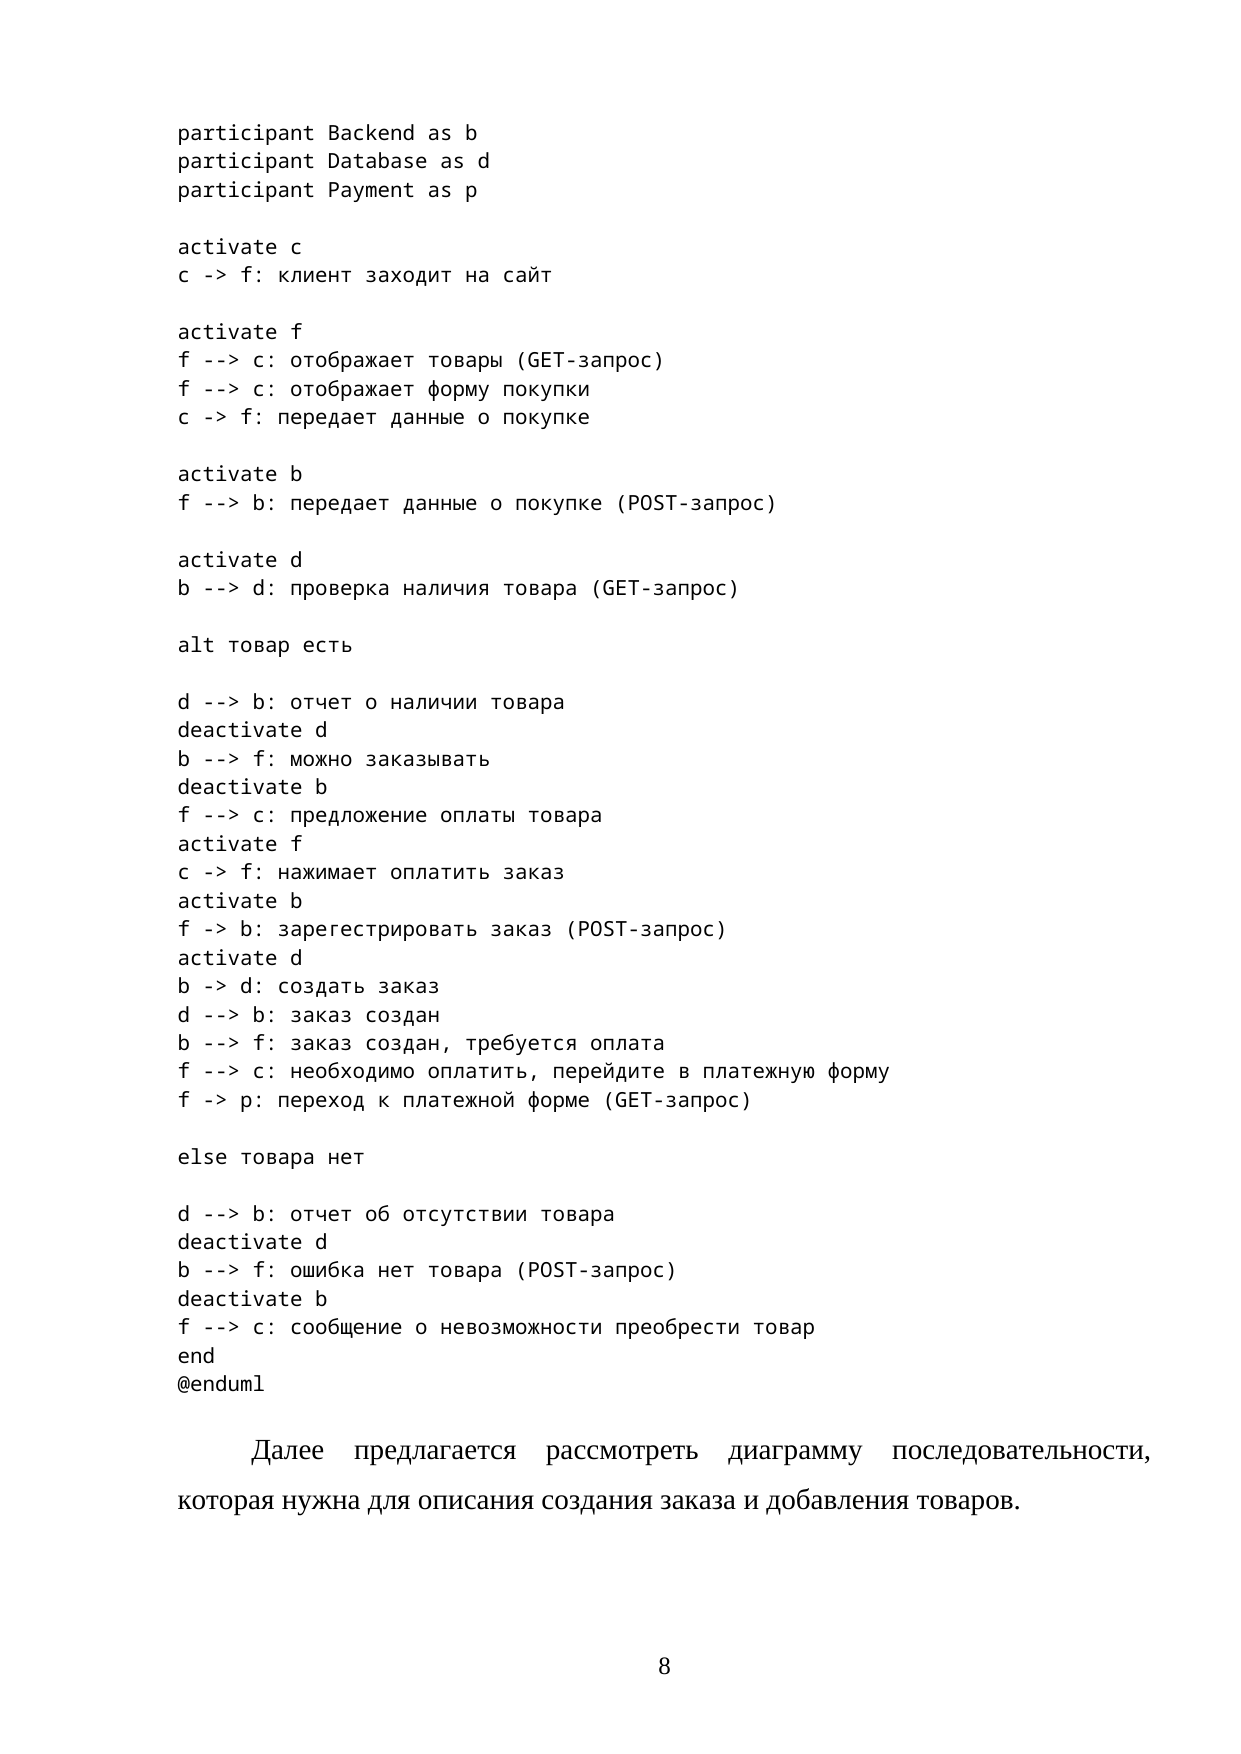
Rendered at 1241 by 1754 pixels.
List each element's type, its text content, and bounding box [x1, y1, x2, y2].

text else товара нет [177, 1142, 1152, 1170]
text c -> f: клиент заходит на сайт [177, 260, 1152, 289]
text f --> b: передает данные о покупке (POST-запрос) [177, 488, 1152, 516]
text end [177, 1341, 1152, 1369]
text participant Database as d [177, 147, 1152, 175]
text b -> d: создать заказ [177, 971, 1152, 1000]
text deactivate d [177, 715, 1152, 744]
text participant Backend as b [177, 118, 1152, 147]
text @enduml [177, 1369, 1152, 1398]
text d --> b: отчет об отсутствии товара [177, 1199, 1152, 1227]
text f -> p: переход к платежной форме (GET-запрос) [177, 1085, 1152, 1113]
text activate d [177, 545, 1152, 573]
text f --> c: отображает товары (GET-запрос) [177, 346, 1152, 374]
text deactivate b [177, 772, 1152, 801]
text f --> c: отображает форму покупки [177, 374, 1152, 402]
text b --> f: заказ создан, требуется оплата [177, 1028, 1152, 1057]
text f -> b: зарегестрировать заказ (POST-запрос) [177, 914, 1152, 943]
text activate f [177, 829, 1152, 857]
text activate c [177, 232, 1152, 260]
text activate d [177, 943, 1152, 971]
text b --> d: проверка наличия товара (GET-запрос) [177, 573, 1152, 602]
text participant Payment as p [177, 175, 1152, 203]
text f --> c: сообщение о невозможности преобрести товар [177, 1312, 1152, 1341]
text activate b [177, 886, 1152, 914]
text alt товар есть [177, 630, 1152, 658]
text d --> b: отчет о наличии товара [177, 687, 1152, 715]
text deactivate b [177, 1284, 1152, 1312]
text deactivate d [177, 1227, 1152, 1256]
text b --> f: ошибка нет товара (POST-запрос) [177, 1256, 1152, 1284]
text Далее предлагается рассмотреть диаграмму последовательности, которая нужна для описания создания заказа и добавления товаров. [177, 1432, 1152, 1516]
text activate f [177, 317, 1152, 346]
text c -> f: нажимает оплатить заказ [177, 857, 1152, 886]
text b --> f: можно заказывать [177, 744, 1152, 772]
text f --> c: необходимо оплатить, перейдите в платежную форму [177, 1057, 1152, 1085]
text d --> b: заказ создан [177, 1000, 1152, 1028]
text activate b [177, 459, 1152, 488]
text f --> c: предложение оплаты товара [177, 801, 1152, 829]
text c -> f: передает данные о покупке [177, 402, 1152, 431]
